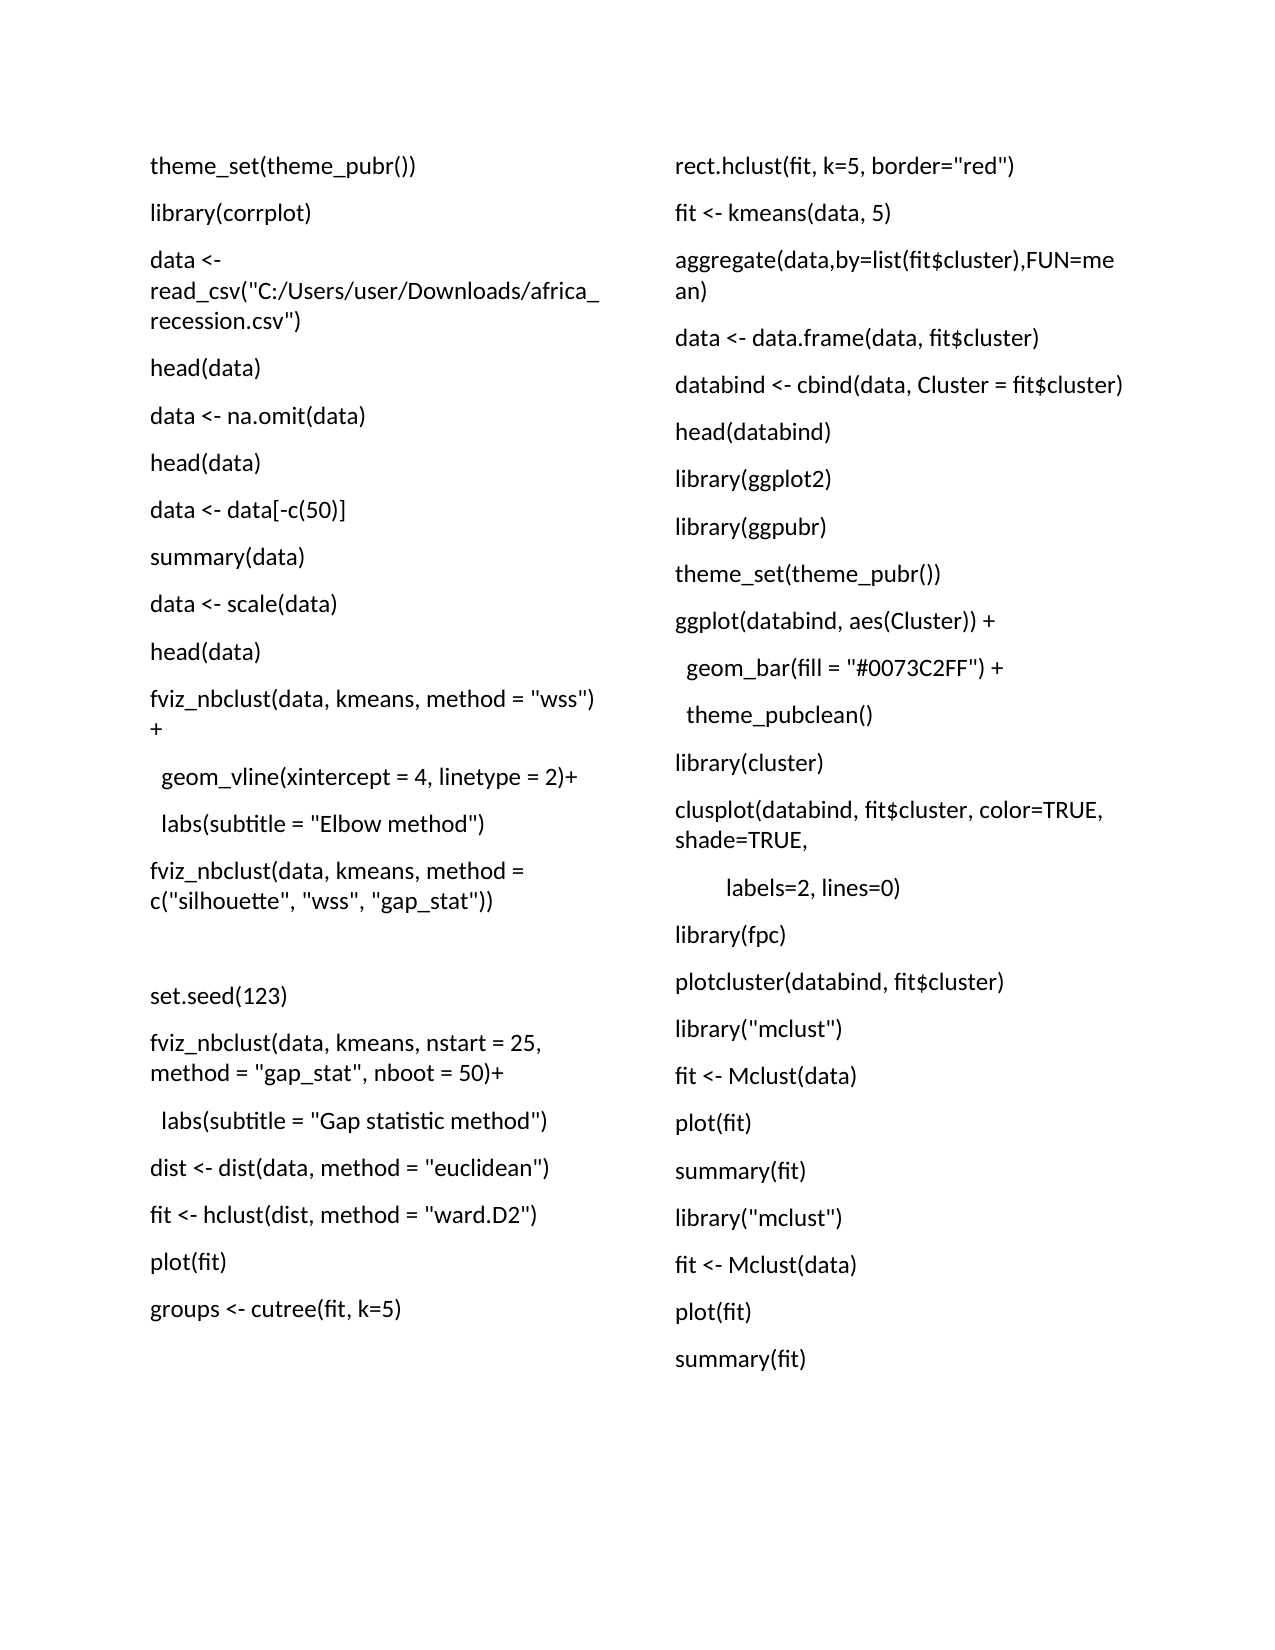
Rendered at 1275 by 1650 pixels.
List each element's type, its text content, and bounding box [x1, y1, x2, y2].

text library("mclust") [675, 1013, 1125, 1044]
text set.seed(123) [150, 980, 600, 1010]
text labs(subtitle = "Gap statistic method") [150, 1105, 600, 1135]
text fit <- Mclust(data) [675, 1249, 1125, 1280]
text summary(fit) [675, 1155, 1125, 1185]
text fviz_nbclust(data, kmeans, method = c("silhouette", "wss", "gap_stat")) [150, 855, 600, 916]
text ggplot(databind, aes(Cluster)) + [675, 605, 1125, 636]
text clusplot(databind, fit$cluster, color=TRUE, shade=TRUE, [675, 794, 1125, 855]
text head(data) [150, 447, 600, 477]
text head(data) [150, 636, 600, 666]
text plot(fit) [675, 1108, 1125, 1138]
text geom_bar(fill = "#0073C2FF") + [675, 652, 1125, 683]
text library(fpc) [675, 919, 1125, 949]
text labs(subtitle = "Elbow method") [150, 808, 600, 838]
text summary(data) [150, 541, 600, 572]
text groups <- cutree(fit, k=5) [150, 1293, 600, 1324]
text data <- na.omit(data) [150, 400, 600, 430]
text data <- data[-c(50)] [150, 494, 600, 525]
text data <- data.frame(data, fit$cluster) [675, 322, 1125, 353]
text head(data) [150, 353, 600, 383]
text data <- read_csv("C:/Users/user/Downloads/africa_recession.csv") [150, 244, 600, 336]
text dist <- dist(data, method = "euclidean") [150, 1152, 600, 1182]
text summary(fit) [675, 1343, 1125, 1374]
text library(ggplot2) [675, 464, 1125, 494]
text labels=2, lines=0) [675, 872, 1125, 902]
text fit <- kmeans(data, 5) [675, 197, 1125, 228]
text fviz_nbclust(data, kmeans, method = "wss") + [150, 683, 600, 744]
text library(corrplot) [150, 197, 600, 228]
text theme_pubclean() [675, 699, 1125, 730]
text fviz_nbclust(data, kmeans, nstart = 25, method = "gap_stat", nboot = 50)+ [150, 1027, 600, 1088]
text fit <- hclust(dist, method = "ward.D2") [150, 1199, 600, 1230]
text plot(fit) [150, 1246, 600, 1277]
text plotcluster(databind, fit$cluster) [675, 966, 1125, 997]
text library(cluster) [675, 747, 1125, 777]
text databind <- cbind(data, Cluster = fit$cluster) [675, 369, 1125, 400]
text geom_vline(xintercept = 4, linetype = 2)+ [150, 761, 600, 791]
text plot(fit) [675, 1296, 1125, 1327]
text aggregate(data,by=list(fit$cluster),FUN=mean) [675, 244, 1125, 305]
text theme_set(theme_pubr()) [675, 558, 1125, 588]
text rect.hclust(fit, k=5, border="red") [675, 150, 1125, 181]
text head(databind) [675, 416, 1125, 447]
text library("mclust") [675, 1202, 1125, 1232]
text data <- scale(data) [150, 588, 600, 619]
text fit <- Mclust(data) [675, 1060, 1125, 1091]
text theme_set(theme_pubr()) [150, 150, 600, 181]
text library(ggpubr) [675, 511, 1125, 541]
